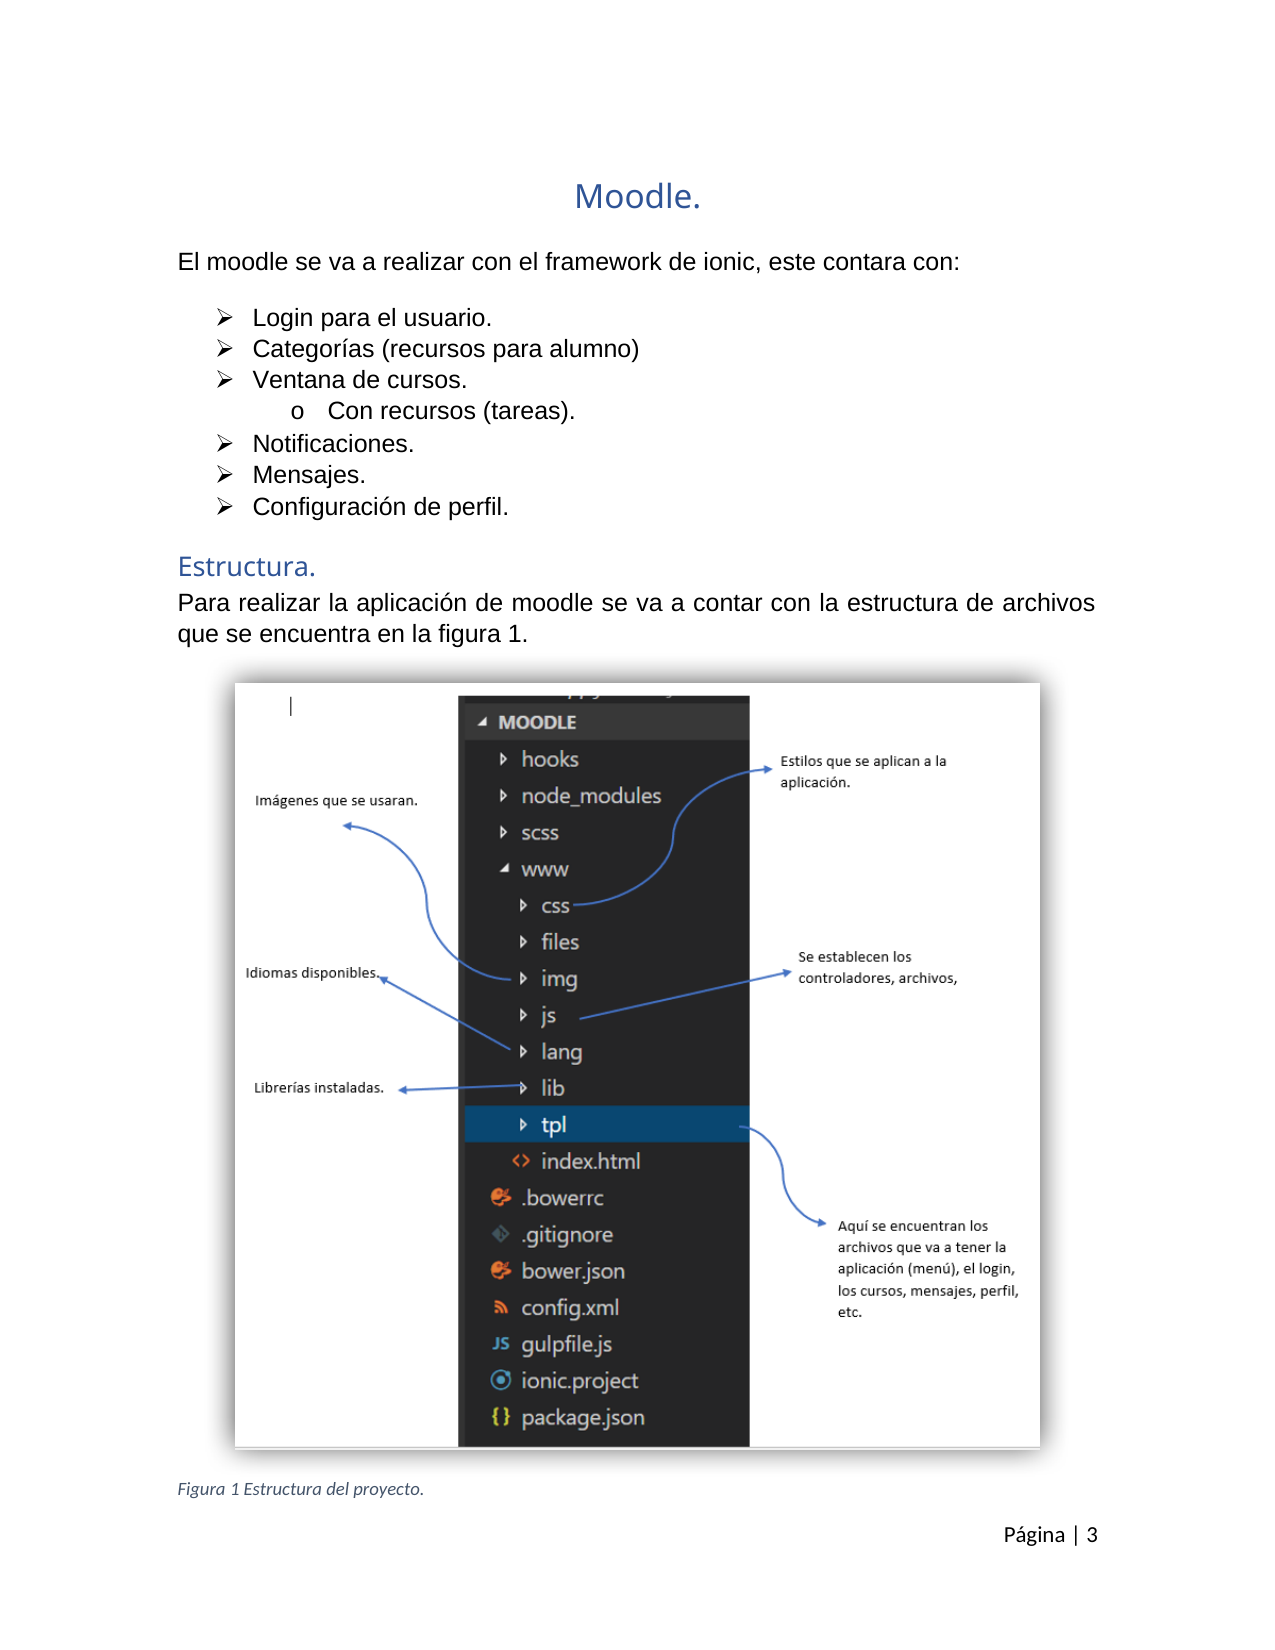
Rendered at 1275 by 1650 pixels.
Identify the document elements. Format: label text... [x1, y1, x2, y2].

list Categorías (recursos para alumno) [215, 334, 1098, 363]
picture [235, 683, 1040, 1450]
subtitle Moodle. [177, 173, 1098, 218]
list Mensajes. [215, 461, 1098, 489]
text Para realizar la aplicación de moodle se va a contar con la estructura de archivos que se encuentra en la figura 1. [177, 588, 1098, 647]
list Login para el usuario. [215, 303, 1098, 331]
list Ventana de cursos. [215, 365, 1098, 394]
list Con recursos (tareas). [290, 396, 1098, 427]
list Notificaciones. [215, 429, 1098, 458]
text El moodle se va a realizar con el framework de ionic, este contara con: [177, 247, 1098, 275]
subtitle Estructura. [177, 548, 1098, 585]
list Configuración de perfil. [215, 492, 1098, 521]
